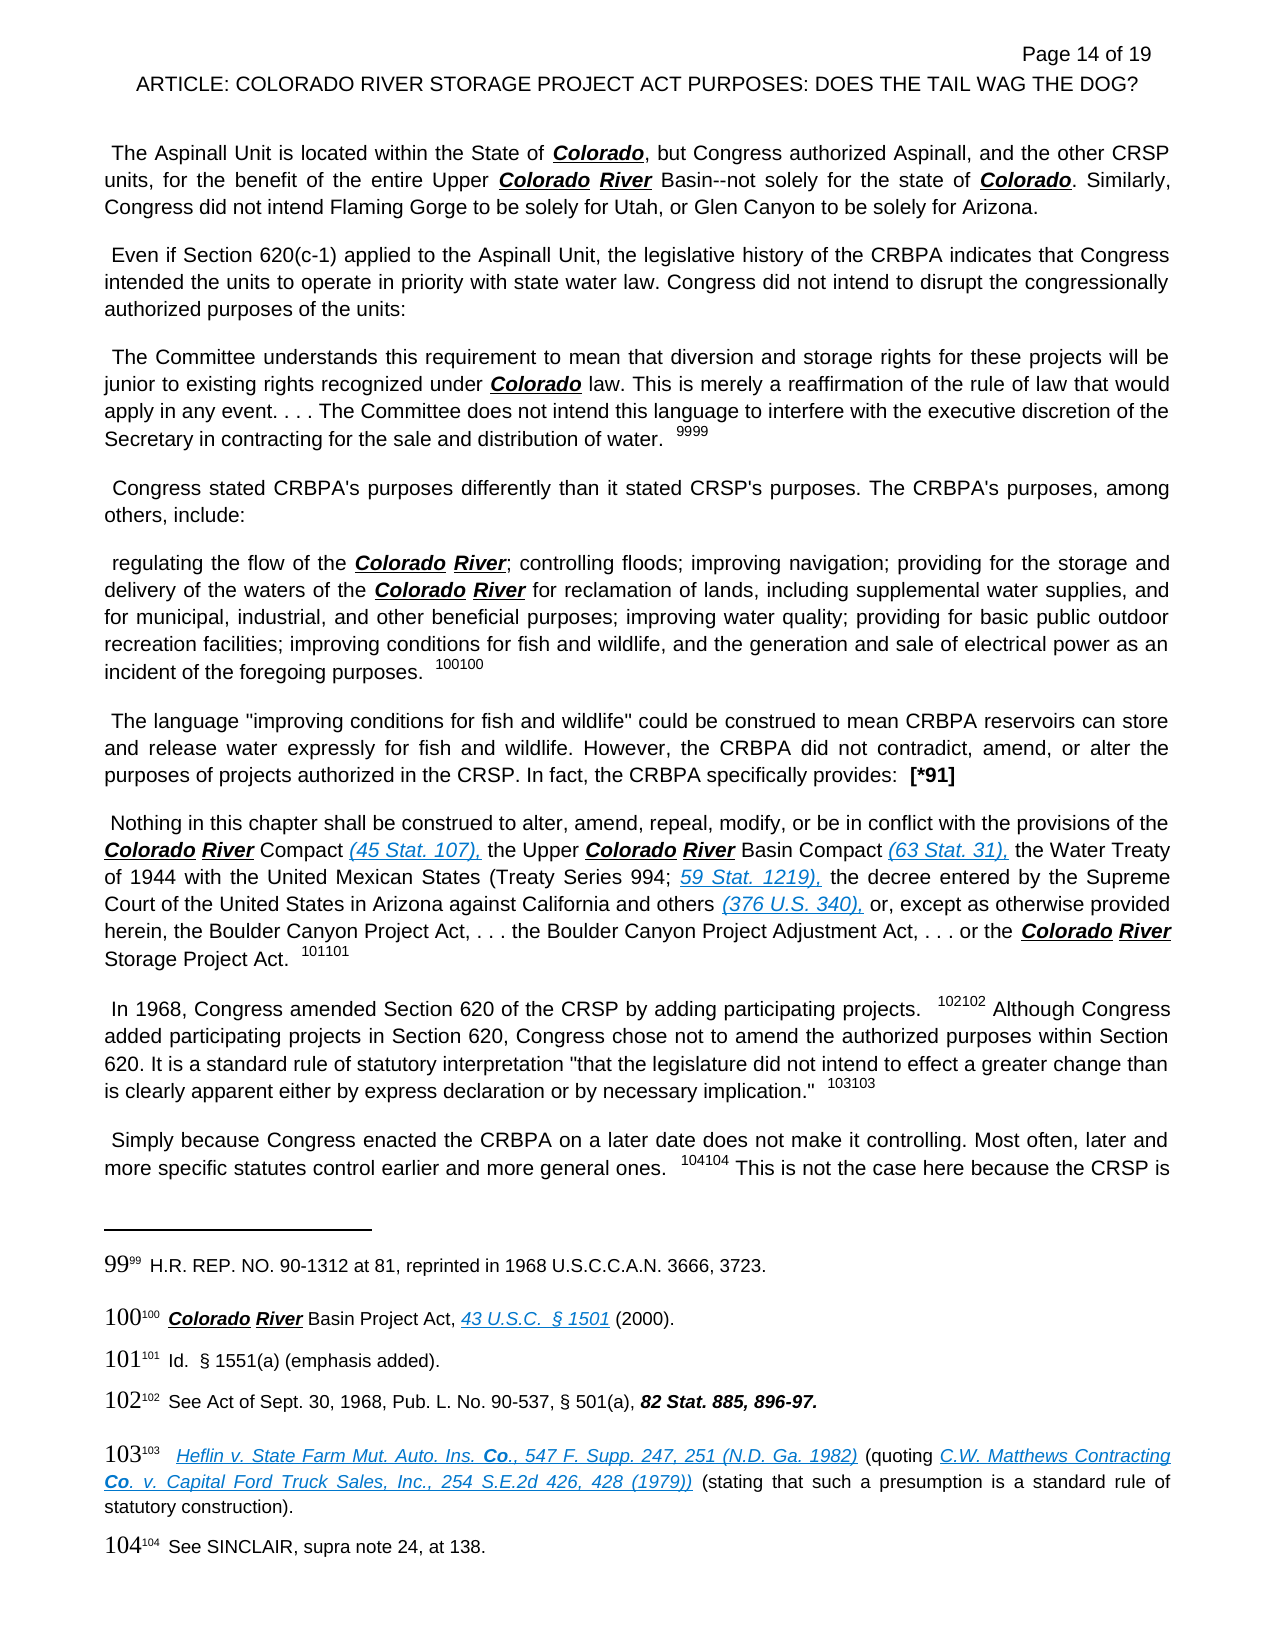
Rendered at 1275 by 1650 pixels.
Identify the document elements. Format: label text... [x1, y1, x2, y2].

text Nothing in this chapter shall be construed to alter, amend, repeal, modify, or be in conflict with the provisions of the Colorado River Compact (45 Stat. 107), the Upper Colorado River Basin Compact (63 Stat. 31), the Water Treaty of 1944 with the United Mexican States (Treaty Series 994; 59 Stat. 1219), the decree entered by the Supreme Court of the United States in Arizona against California and others (376 U.S. 340), or, except as otherwise provided herein, the Boulder Canyon Project Act, . . . the Boulder Canyon Project Adjustment Act, . . . or the Colorado River Storage Project Act. 101 [104, 807, 1171, 972]
text Congress stated CRBPA's purposes differently than it stated CRSP's purposes. The CRBPA's purposes, among others, include: [104, 472, 1171, 527]
text The Committee understands this requirement to mean that diversion and storage rights for these projects will be junior to existing rights recognized under Colorado law. This is merely a reaffirmation of the rule of law that would apply in any event. . . . The Committee does not intend this language to interfere with the executive discretion of the Secretary in contracting for the sale and distribution of water. 99 [104, 342, 1171, 452]
text Even if Section 620(c-1) applied to the Aspinall Unit, the legislative history of the CRBPA indicates that Congress intended the units to operate in priority with state water law. Congress did not intend to disrupt the congressionally authorized purposes of the units: [104, 239, 1171, 321]
text The Aspinall Unit is located within the State of Colorado, but Congress authorized Aspinall, and the other CRSP units, for the benefit of the entire Upper Colorado River Basin--not solely for the state of Colorado. Similarly, Congress did not intend Flaming Gorge to be solely for Utah, or Glen Canyon to be solely for Arizona. [104, 137, 1171, 219]
text The language "improving conditions for fish and wildlife" could be construed to mean CRBPA reservoirs can store and release water expressly for fish and wildlife. However, the CRBPA did not contradict, amend, or alter the purposes of projects authorized in the CRSP. In fact, the CRBPA specifically provides: [*91] [104, 705, 1171, 787]
text In 1968, Congress amended Section 620 of the CRSP by adding participating projects. 102 Although Congress added participating projects in Section 620, Congress chose not to amend the authorized purposes within Section 620. It is a standard rule of statutory interpretation "that the legislature did not intend to effect a greater change than is clearly apparent either by express declaration or by necessary implication." 103 [104, 992, 1171, 1104]
text regulating the flow of the Colorado River; controlling floods; improving navigation; providing for the storage and delivery of the waters of the Colorado River for reclamation of lands, including supplemental water supplies, and for municipal, industrial, and other beneficial purposes; improving water quality; providing for basic public outdoor recreation facilities; improving conditions for fish and wildlife, and the generation and sale of electrical power as an incident of the foregoing purposes. 100 [104, 547, 1171, 684]
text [104, 1125, 1171, 1181]
